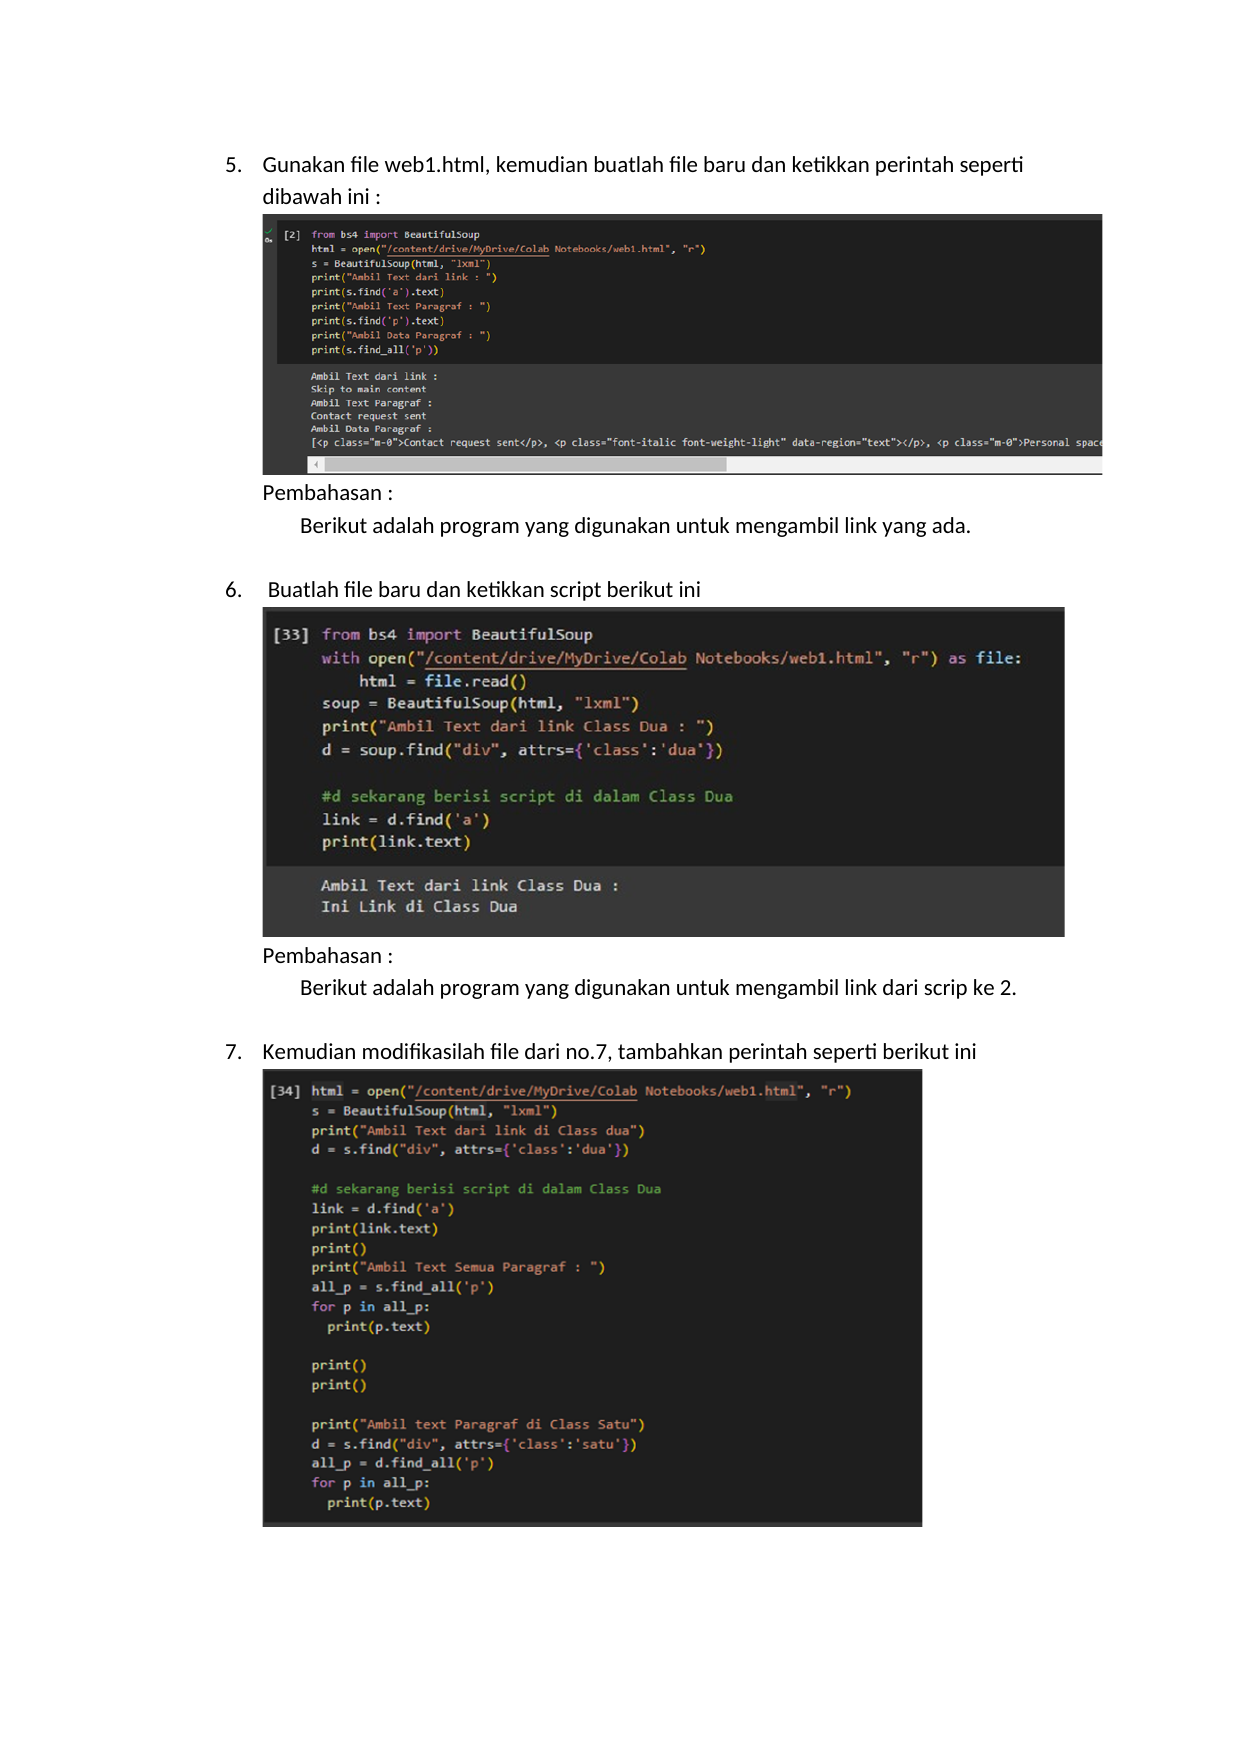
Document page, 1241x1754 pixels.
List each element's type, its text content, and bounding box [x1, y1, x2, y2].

list Pembahasan : [262, 941, 1090, 969]
list Berikut adalah program yang digunakan untuk mengambil link dari scrip ke 2. [262, 973, 1090, 1001]
picture [262, 1069, 923, 1527]
list Kemudian modifikasilah file dari no.7, tambahkan perintah seperti berikut ini [225, 1037, 1090, 1065]
list dibawah ini : [262, 182, 1090, 210]
picture [262, 214, 1103, 475]
list Gunakan file web1.html, kemudian buatlah file baru dan ketikkan perintah seperti [225, 150, 1090, 178]
list Buatlah file baru dan ketikkan script berikut ini [225, 575, 1090, 603]
picture [262, 607, 1065, 937]
list Berikut adalah program yang digunakan untuk mengambil link yang ada. [262, 511, 1090, 539]
list Pembahasan : [262, 478, 1090, 507]
